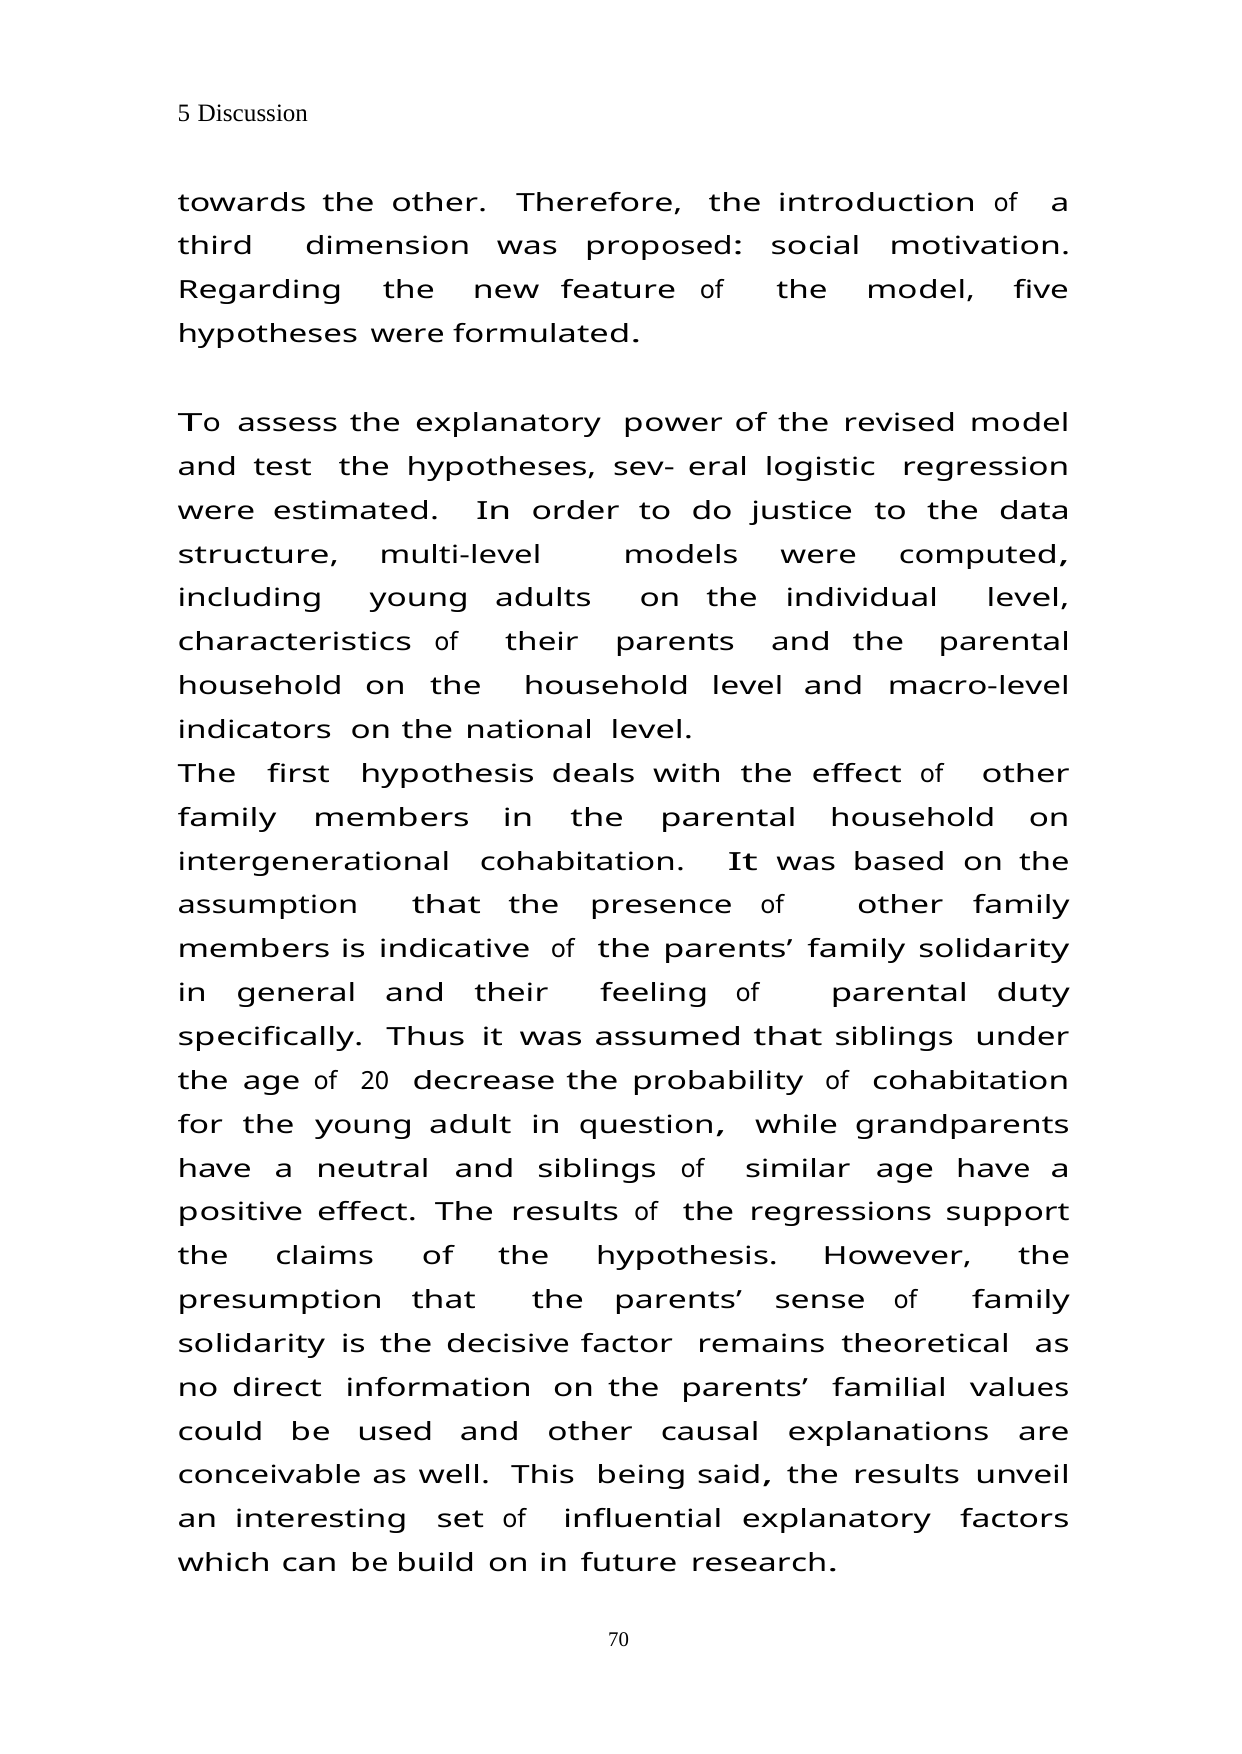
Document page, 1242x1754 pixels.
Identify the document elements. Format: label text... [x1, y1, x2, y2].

text towards the other. Therefore, the introduction of a third dimension was proposed: social motivation. Regarding the new feature of the model, ﬁve hypotheses were formulated. [177, 184, 1070, 350]
text The ﬁrst hypothesis deals with the eﬀect of other family members in the parental household on intergenerational cohabitation. It was based on the assumption that the presence of other family members is indicative of the parents’ family solidarity in general and their feeling of parental duty speciﬁcally. Thus it was assumed that siblings under the age of 20 decrease the probability of cohabitation for the young adult in question, while grandparents have a neutral and siblings of similar age have a positive eﬀect. The results of the regressions support the claims of the hypothesis. However, the presumption that the parents’ sense of family solidarity is the decisive factor remains theoretical as no direct information on the parents’ familial values could be used and other causal explanations are conceivable as well. This being said, the results unveil an interesting set of inﬂuential explanatory factors which can be build on in future research. [177, 756, 1070, 1579]
text To assess the explanatory power of the revised model and test the hypotheses, sev- eral logistic regression were estimated. In order to do justice to the data structure, multi-level models were computed, including young adults on the individual level, characteristics of their parents and the parental household on the household level and macro-level indicators on the national level. [177, 405, 1070, 746]
